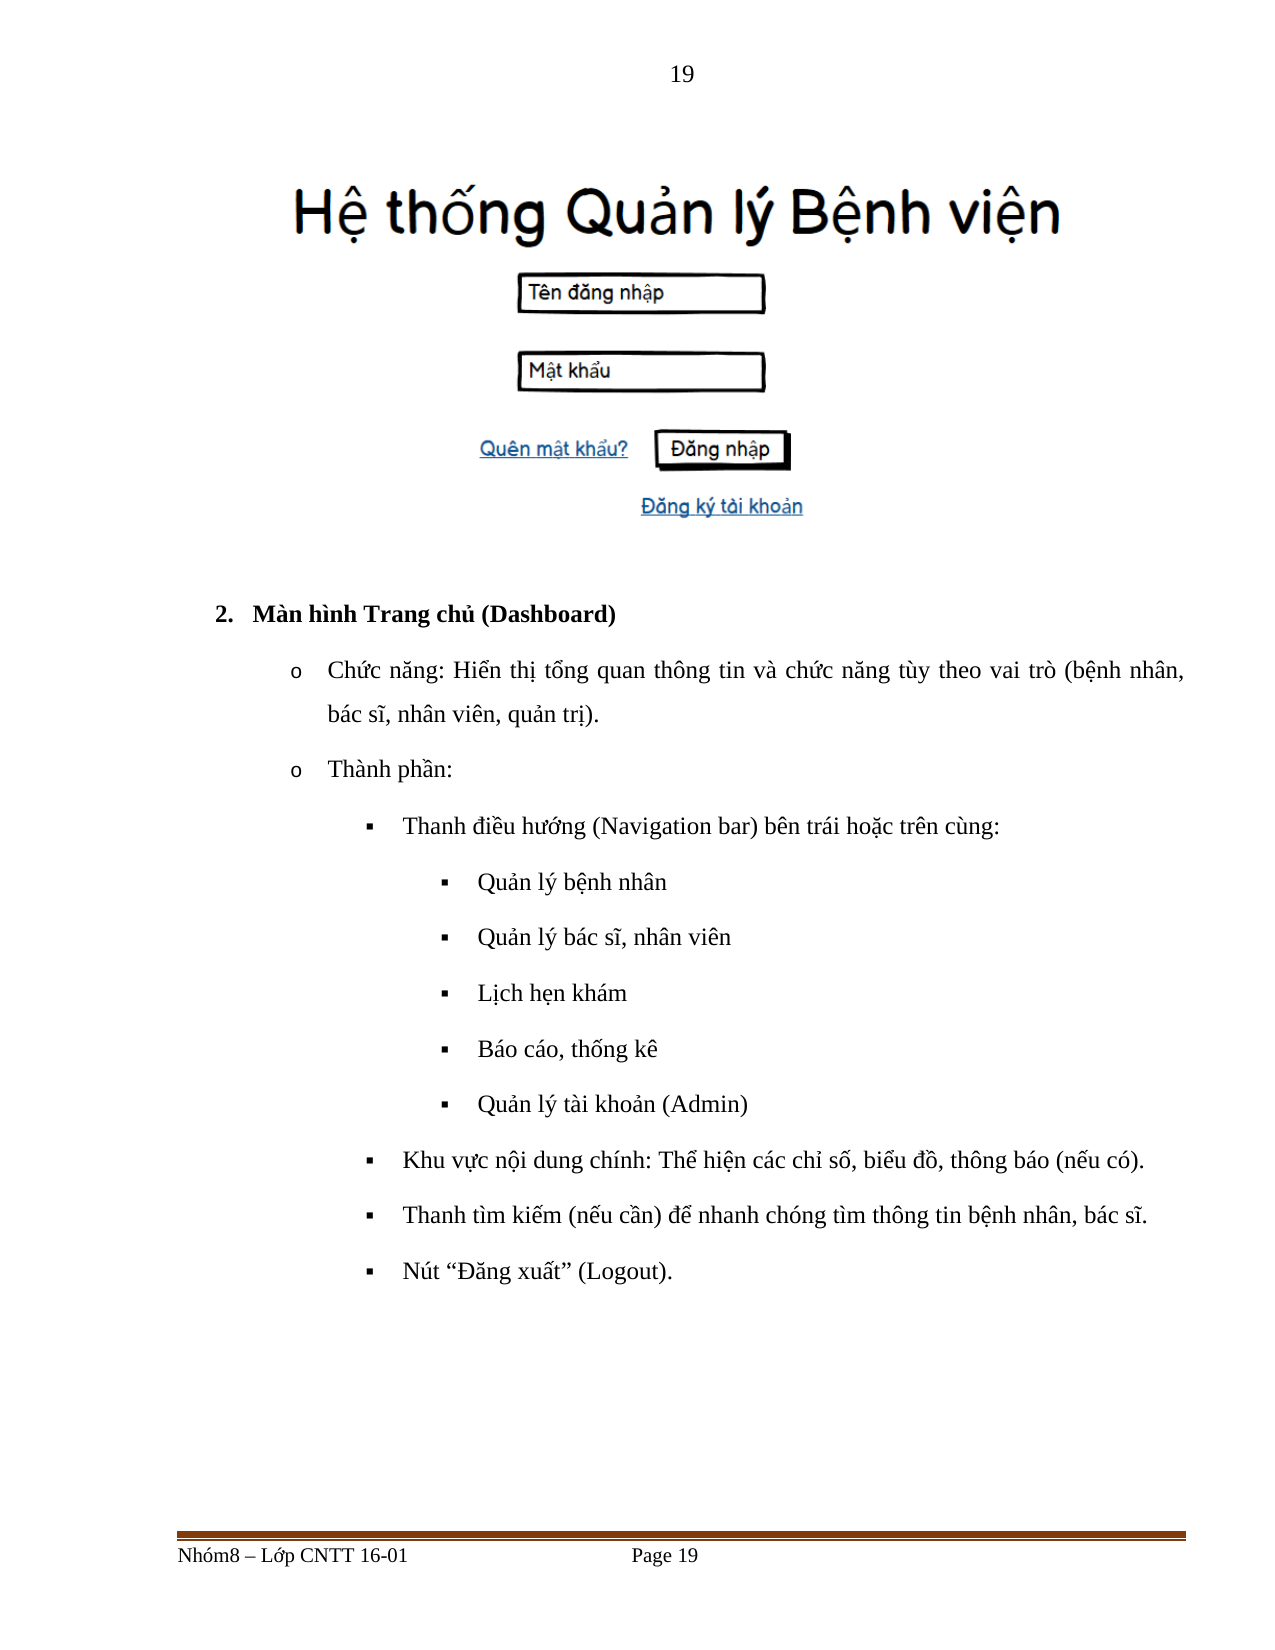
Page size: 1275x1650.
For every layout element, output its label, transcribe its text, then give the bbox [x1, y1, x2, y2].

list Màn hình Trang chủ (Dashboard) [215, 599, 1186, 628]
list Lịch hẹn khám [440, 978, 1186, 1007]
picture [256, 118, 1107, 573]
list Quản lý bệnh nhân [440, 867, 1186, 896]
list Thanh tìm kiếm (nếu cần) để nhanh chóng tìm thông tin bệnh nhân, bác sĩ. [365, 1201, 1186, 1229]
list Khu vực nội dung chính: Thể hiện các chỉ số, biểu đồ, thông báo (nếu có). [365, 1145, 1186, 1174]
list Chức năng: Hiển thị tổng quan thông tin và chức năng tùy theo vai trò (bệnh nhân, bác sĩ, nhân viên, quản trị). [290, 655, 1186, 727]
list Nút “Đăng xuất” (Logout). [365, 1256, 1186, 1285]
list Quản lý bác sĩ, nhân viên [440, 922, 1186, 951]
list Thành phần: [290, 754, 1186, 784]
list Báo cáo, thống kê [440, 1034, 1186, 1062]
list Quản lý tài khoản (Admin) [440, 1089, 1186, 1118]
list Thanh điều hướng (Navigation bar) bên trái hoặc trên cùng: [365, 811, 1186, 840]
